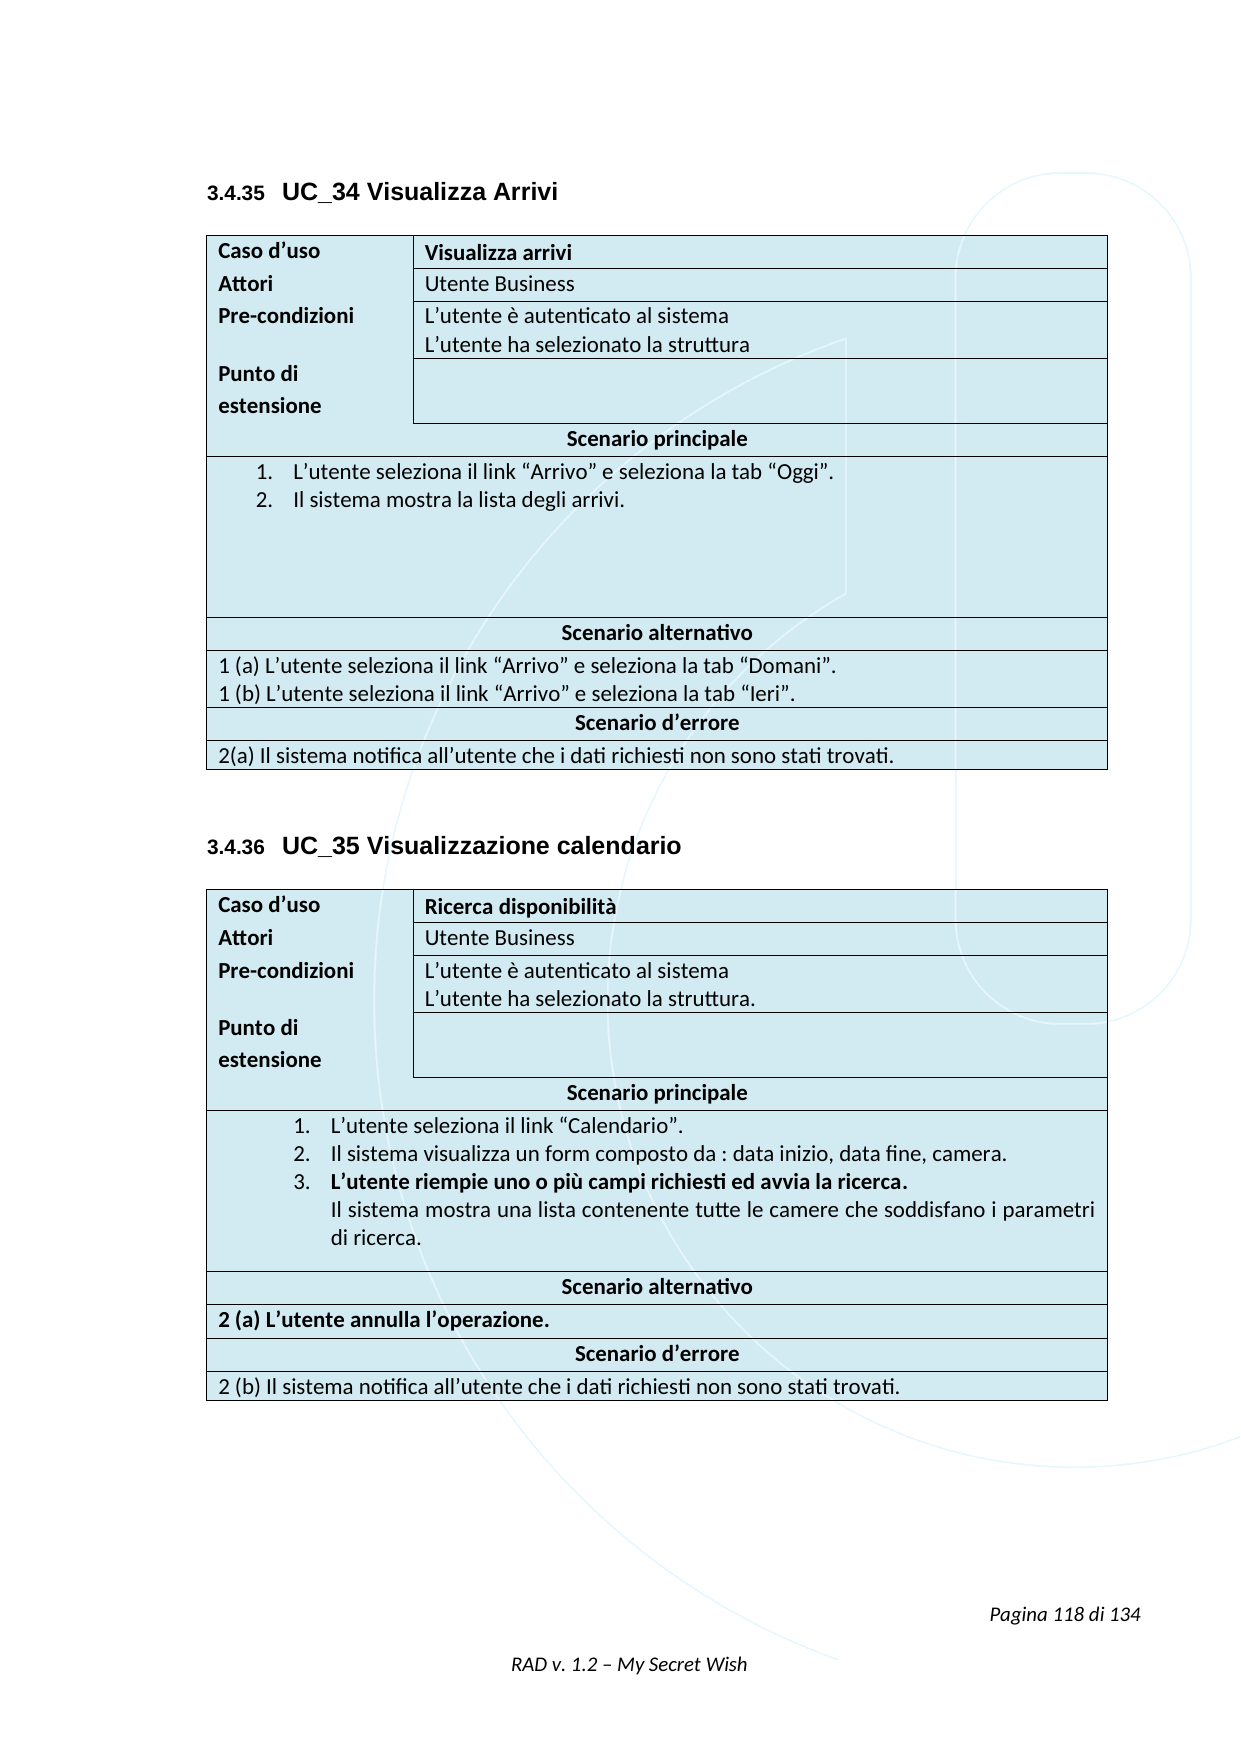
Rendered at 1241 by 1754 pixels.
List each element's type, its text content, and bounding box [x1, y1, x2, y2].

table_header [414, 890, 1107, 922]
subtitle UC_34 Visualizza Arrivi [207, 177, 1122, 206]
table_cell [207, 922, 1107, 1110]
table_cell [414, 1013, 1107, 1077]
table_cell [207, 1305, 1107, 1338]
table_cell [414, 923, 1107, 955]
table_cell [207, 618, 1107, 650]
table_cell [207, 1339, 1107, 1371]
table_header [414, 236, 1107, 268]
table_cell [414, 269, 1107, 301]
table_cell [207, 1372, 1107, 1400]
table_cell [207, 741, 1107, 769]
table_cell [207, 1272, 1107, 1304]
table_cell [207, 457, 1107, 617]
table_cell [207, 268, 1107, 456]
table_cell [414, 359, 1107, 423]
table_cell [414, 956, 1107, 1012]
subtitle UC_35 Visualizzazione calendario [207, 831, 1122, 860]
picture [373, 172, 1241, 1660]
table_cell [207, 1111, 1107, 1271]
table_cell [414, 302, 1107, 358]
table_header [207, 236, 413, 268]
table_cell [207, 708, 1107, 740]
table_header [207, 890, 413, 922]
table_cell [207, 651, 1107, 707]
